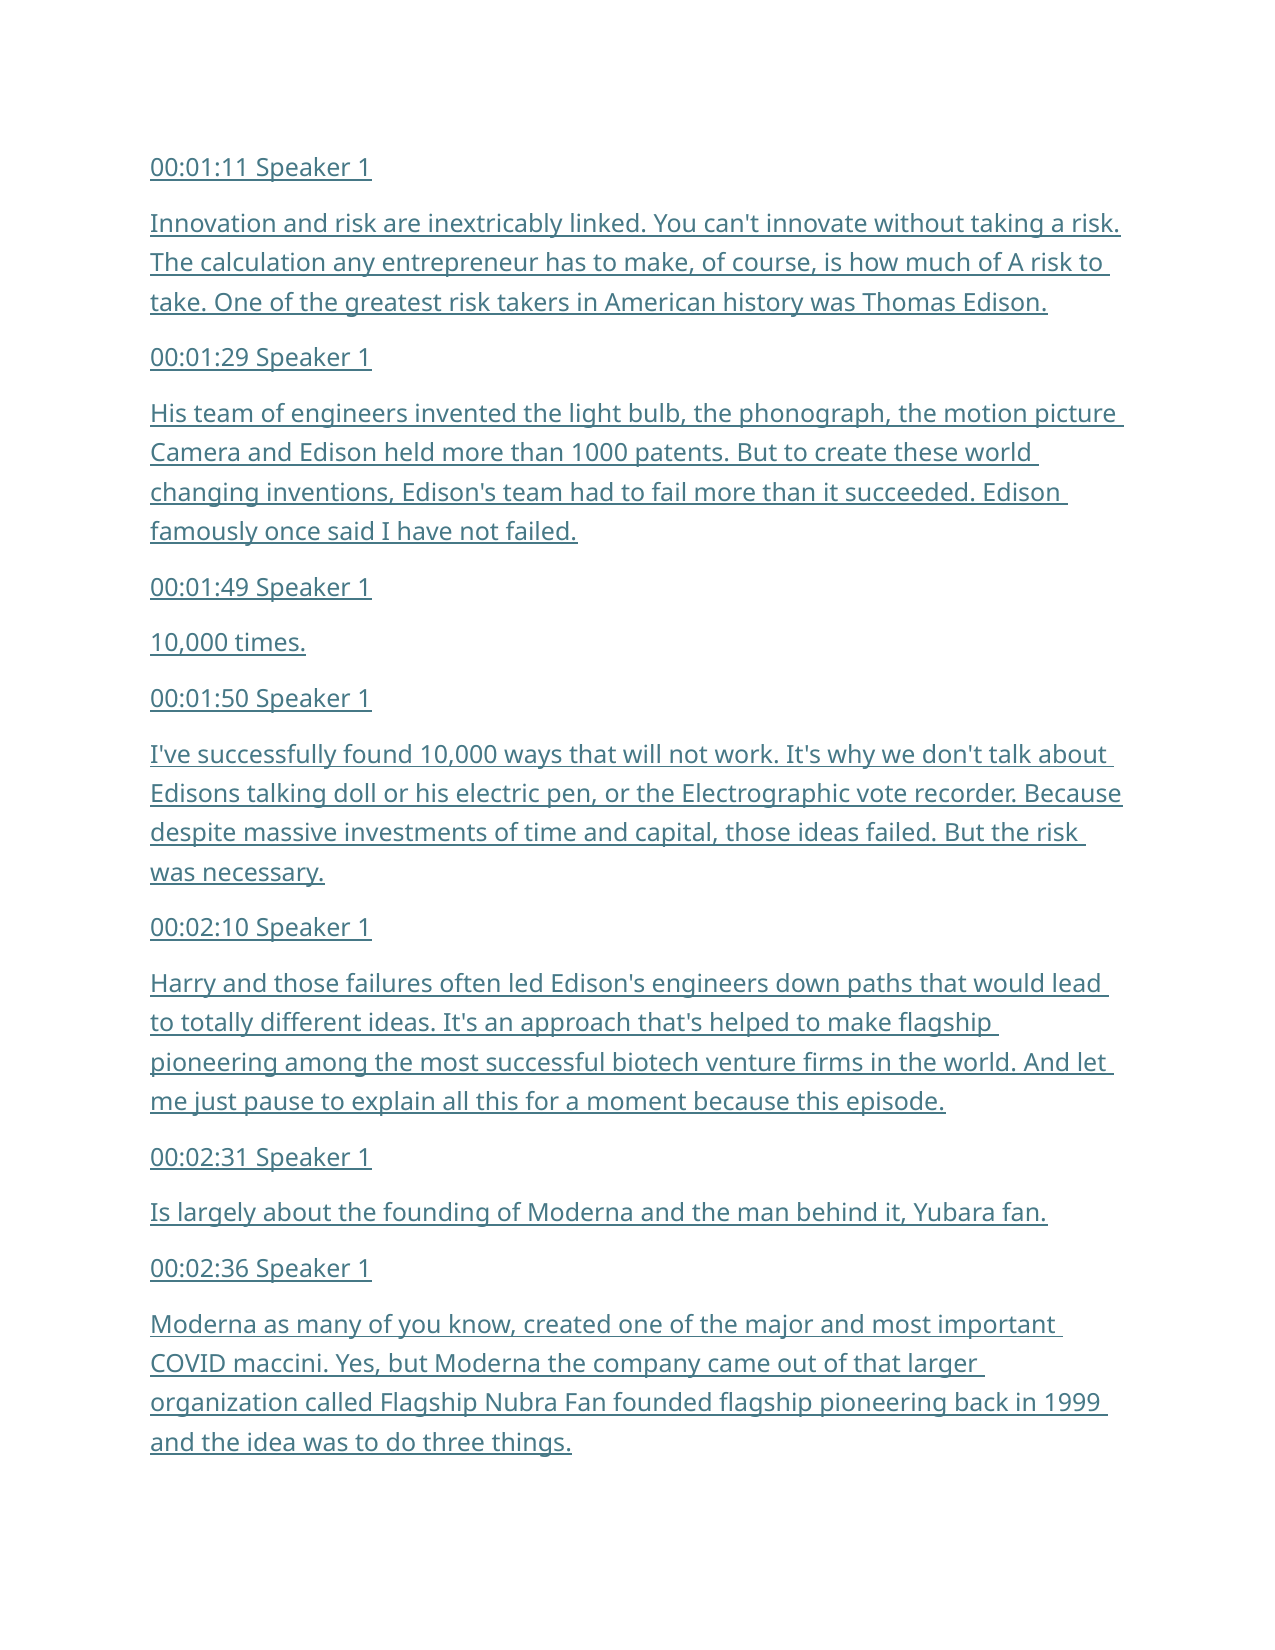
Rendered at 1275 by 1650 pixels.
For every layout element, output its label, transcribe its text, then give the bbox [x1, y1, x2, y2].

text Harry and those failures often led Edison's engineers down paths that would lead to totally different ideas. It's an approach that's helped to make flagship pioneering among the most successful biotech venture firms in the world. And let me just pause to explain all this for a moment because this episode. [150, 966, 1125, 1117]
text 00:02:36 Speaker 1 [150, 1251, 1125, 1285]
text His team of engineers invented the light bulb, the phonograph, the motion picture Camera and Edison held more than 1000 patents. But to create these world changing inventions, Edison's team had to fail more than it succeeded. Edison famously once said I have not failed. [150, 396, 1125, 547]
text 00:01:29 Speaker 1 [150, 340, 1125, 374]
text 00:02:10 Speaker 1 [150, 910, 1125, 944]
text Moderna as many of you know, created one of the major and most important COVID maccini. Yes, but Moderna the company came out of that larger organization called Flagship Nubra Fan founded flagship pioneering back in 1999 and the idea was to do three things. [150, 1307, 1125, 1458]
text 00:01:50 Speaker 1 [150, 681, 1125, 715]
text I've successfully found 10,000 ways that will not work. It's why we don't talk about Edisons talking doll or his electric pen, or the Electrographic vote recorder. Because despite massive investments of time and capital, those ideas failed. But the risk was necessary. [150, 737, 1125, 888]
text 00:01:11 Speaker 1 [150, 150, 1125, 184]
text 10,000 times. [150, 625, 1125, 659]
text 00:02:31 Speaker 1 [150, 1139, 1125, 1173]
text Innovation and risk are inextricably linked. You can't innovate without taking a risk. The calculation any entrepreneur has to make, of course, is how much of A risk to take. One of the greatest risk takers in American history was Thomas Edison. [150, 206, 1125, 318]
text Is largely about the founding of Moderna and the man behind it, Yubara fan. [150, 1195, 1125, 1229]
text 00:01:49 Speaker 1 [150, 569, 1125, 603]
